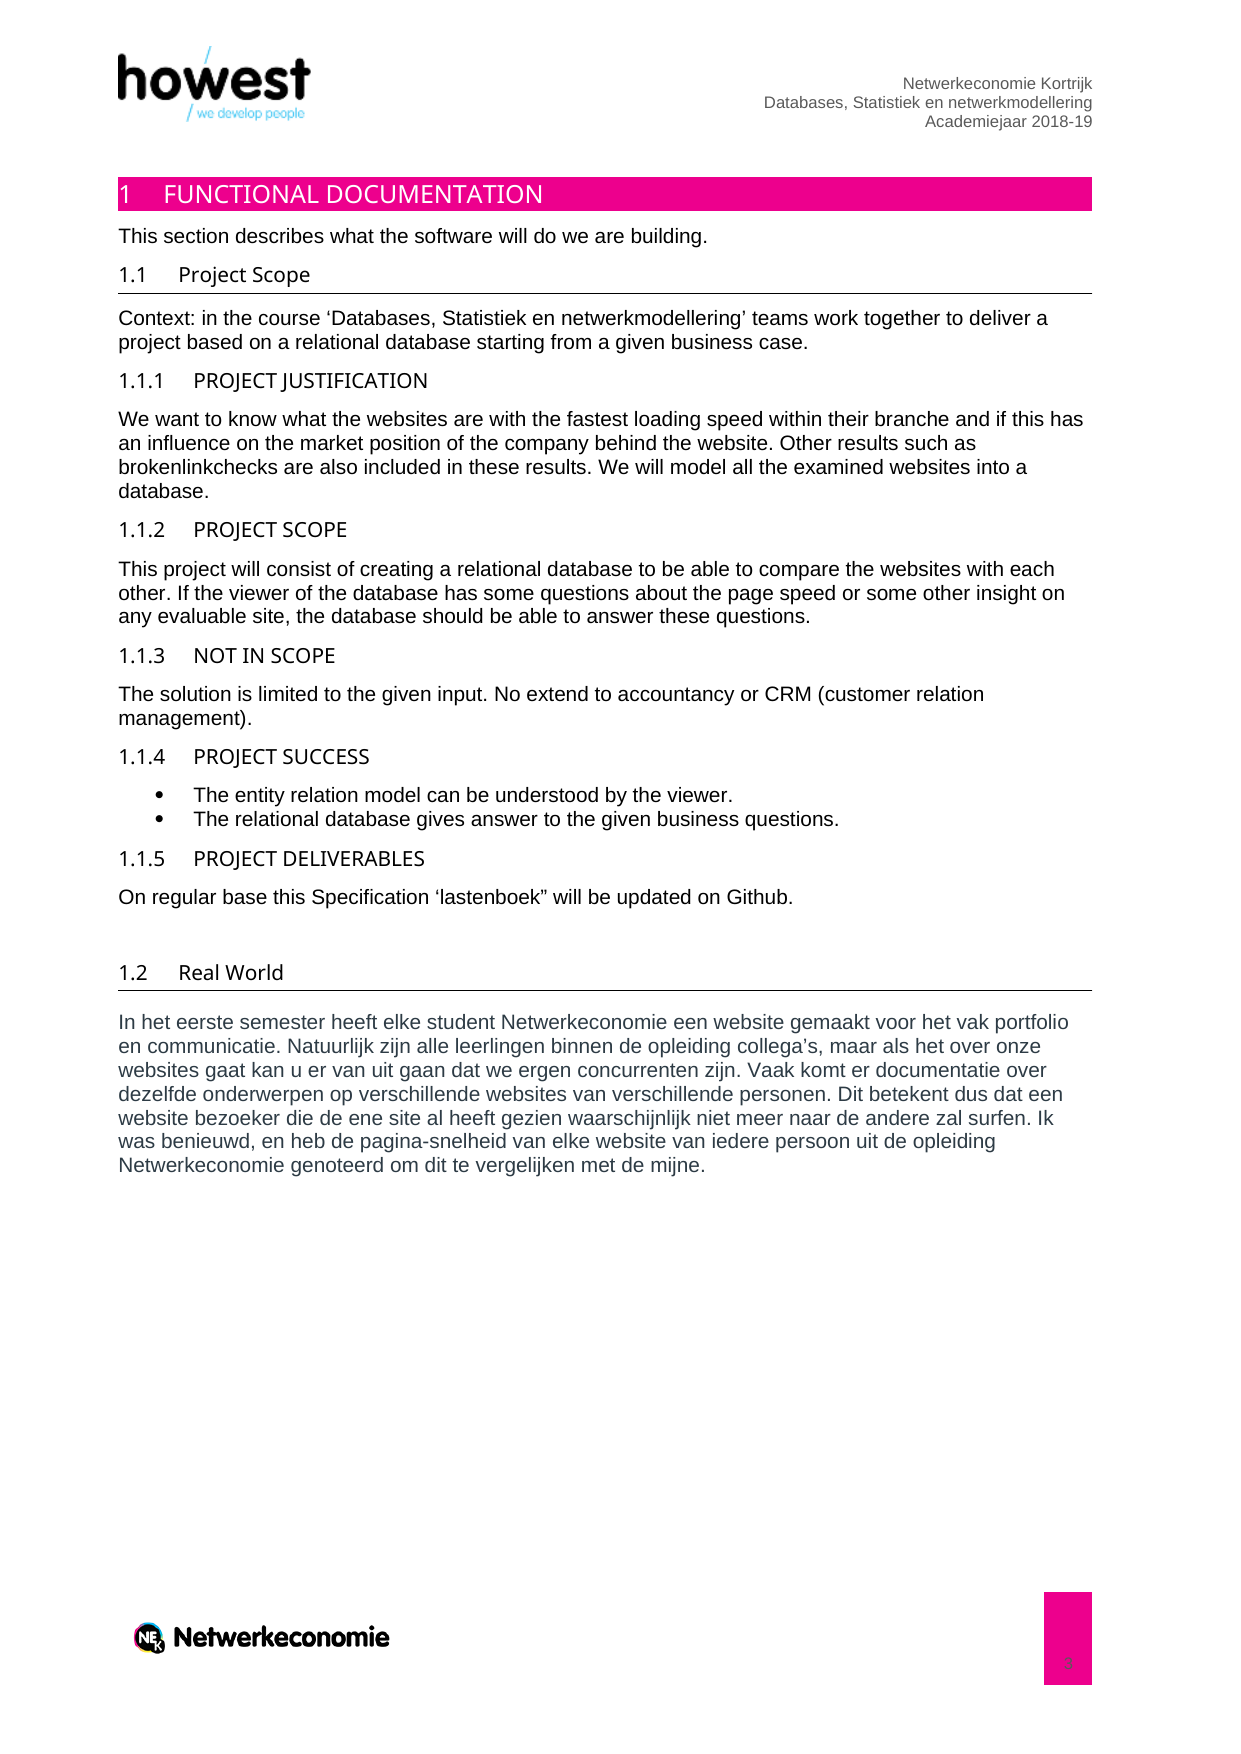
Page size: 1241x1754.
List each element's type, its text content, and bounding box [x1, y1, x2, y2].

text This project will consist of creating a relational database to be able to compare the websites with each other. If the viewer of the database has some questions about the page speed or some other insight on any evaluable site, the database should be able to answer these questions. [118, 556, 1092, 628]
subtitle project success [118, 742, 1092, 771]
picture [118, 46, 311, 122]
subtitle Functional documentation [118, 177, 1092, 211]
text In het eerste semester heeft elke student Netwerkeconomie een website gemaakt voor het vak portfolio en communicatie. Natuurlijk zijn alle leerlingen binnen de opleiding collega’s, maar als het over onze websites gaat kan u er van uit gaan dat we ergen concurrenten zijn. Vaak komt er documentatie over dezelfde onderwerpen op verschillende websites van verschillende personen. Dit betekent dus dat een website bezoeker die de ene site al heeft gezien waarschijnlijk niet meer naar de andere zal surfen. Ik was benieuwd, en heb de pagina-snelheid van elke website van iedere persoon uit de opleiding Netwerkeconomie genoteerd om dit te vergelijken met de mijne. [118, 1009, 1092, 1177]
subtitle Real World [118, 958, 1092, 990]
subtitle project deliverables [118, 844, 1092, 872]
subtitle Project Scope [118, 260, 1092, 293]
list The entity relation model can be understood by the viewer. [156, 783, 1092, 807]
text On regular base this Specification ‘lastenboek” will be updated on Github. [118, 885, 1092, 909]
subtitle project scope [118, 516, 1092, 544]
text The solution is limited to the given input. No extend to accountancy or CRM (customer relation management). [118, 682, 1092, 730]
picture [130, 1617, 390, 1659]
list The relational database gives answer to the given business questions. [156, 807, 1092, 831]
text We want to know what the websites are with the fastest loading speed within their branche and if this has an influence on the market position of the company behind the website. Other results such as brokenlinkchecks are also included in these results. We will model all the examined websites into a database. [118, 407, 1092, 503]
text Context: in the course ‘Databases, Statistiek en netwerkmodellering’ teams work together to deliver a project based on a relational database starting from a given business case. [118, 306, 1092, 354]
text This section describes what the software will do we are building. [118, 224, 1092, 248]
subtitle Project justification [118, 366, 1092, 395]
subtitle Not in scope [118, 641, 1092, 669]
